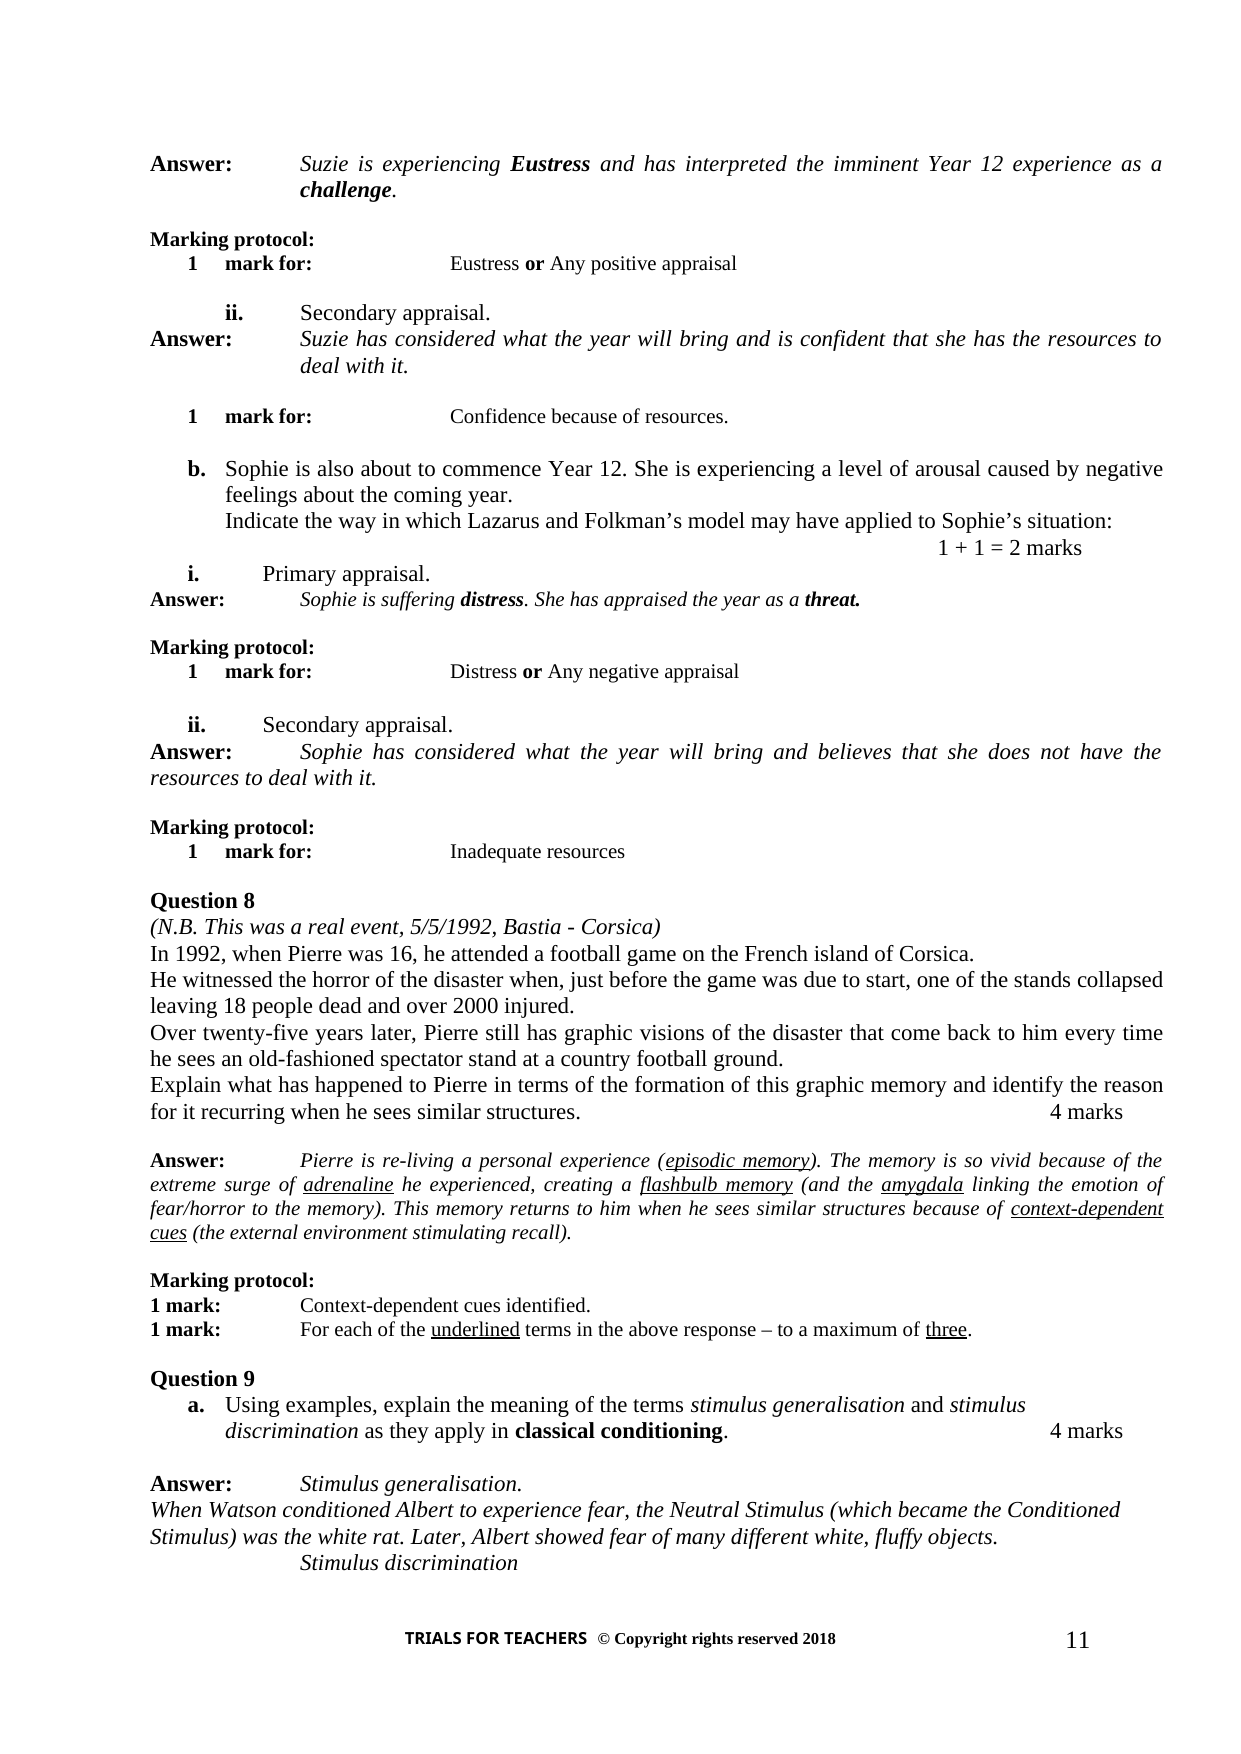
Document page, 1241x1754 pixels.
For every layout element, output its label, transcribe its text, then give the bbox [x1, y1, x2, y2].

text Question 9 [150, 1365, 1165, 1391]
list Secondary appraisal. [150, 299, 1090, 325]
text Answer: Sophie is suffering distress. She has appraised the year as a threat. [150, 587, 1165, 611]
list 1 + 1 = 2 marks [937, 534, 1165, 560]
text Indicate the way in which Lazarus and Folkman’s model may have applied to Sophie’s situation: [150, 507, 1165, 534]
text Answer: Sophie has considered what the year will bring and believes that she does not have the resources to deal with it. [150, 738, 1165, 791]
text When Watson conditioned Albert to experience fear, the Neutral Stimulus (which became the Conditioned Stimulus) was the white rat. Later, Albert showed fear of many different white, fluffy objects. [150, 1496, 1165, 1549]
text 1 mark: For each of the underlined terms in the above response – to a maximum of three. [150, 1317, 1165, 1341]
text Over twenty-five years later, Pierre still has graphic visions of the disaster that come back to him every time he sees an old-fashioned spectator stand at a country football ground. [150, 1019, 1165, 1071]
text Answer: Stimulus generalisation. [150, 1470, 1165, 1496]
text Stimulus discrimination [150, 1549, 1165, 1576]
text Answer: Suzie is experiencing Eustress and has interpreted the imminent Year 12 experience as a challenge. [150, 150, 1165, 203]
list Sophie is also about to commence Year 12. She is experiencing a level of arousal caused by negative feelings about the coming year. [187, 455, 1165, 507]
text Question 8 [150, 887, 1165, 913]
list Primary appraisal. [187, 560, 1165, 587]
text In 1992, when Pierre was 16, he attended a football game on the French island of Corsica. [150, 939, 1165, 966]
list mark for: Inadequate resources [187, 839, 1165, 863]
list Secondary appraisal. [187, 712, 1165, 738]
text Marking protocol: [150, 227, 1165, 251]
list mark for: Confidence because of resources. [187, 404, 1165, 428]
text Answer: Suzie has considered what the year will bring and is confident that she has the resources to deal with it. [150, 325, 1165, 378]
text Marking protocol: [150, 815, 1165, 839]
text Marking protocol: [150, 635, 1165, 659]
text He witnessed the horror of the disaster when, just before the game was due to start, one of the stands collapsed leaving 18 people dead and over 2000 injured. [150, 966, 1165, 1019]
text 1 mark: Context-dependent cues identified. [150, 1292, 1165, 1317]
list mark for: Eustress or Any positive appraisal [187, 251, 1165, 275]
list Using examples, explain the meaning of the terms stimulus generalisation and stimulus discrimination as they apply in classical conditioning. 4 marks [187, 1391, 1165, 1444]
text Answer: Pierre is re-living a personal experience (episodic memory). The memory is so vivid because of the extreme surge of adrenaline he experienced, creating a flashbulb memory (and the amygdala linking the emotion of fear/horror to the memory). This memory returns to him when he sees similar structures because of context-dependent cues (the external environment stimulating recall). [150, 1148, 1165, 1244]
list mark for: Distress or Any negative appraisal [187, 659, 1165, 683]
text (N.B. This was a real event, 5/5/1992, Bastia - Corsica) [150, 913, 1165, 939]
text Explain what has happened to Pierre in terms of the formation of this graphic memory and identify the reason for it recurring when he sees similar structures. 4 marks [150, 1071, 1165, 1124]
text Marking protocol: [150, 1268, 1165, 1292]
